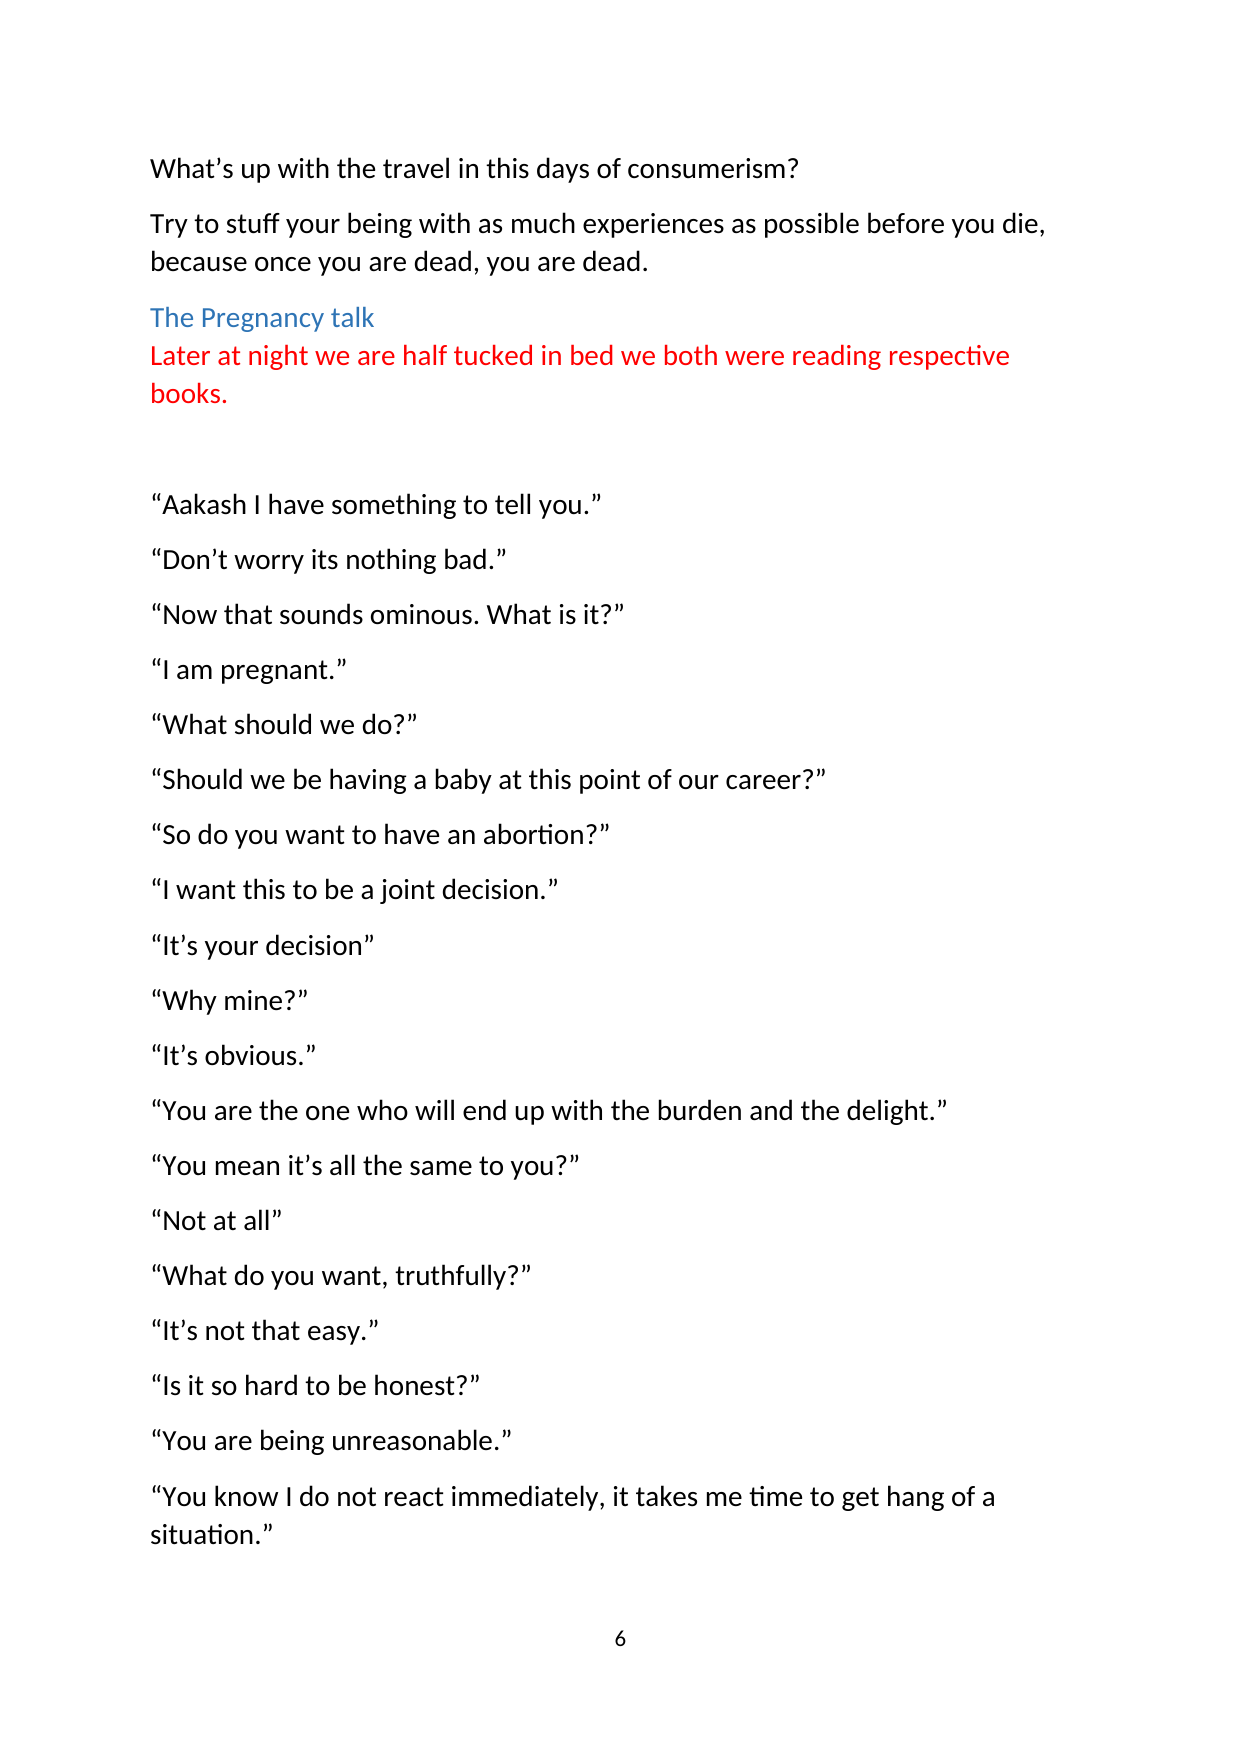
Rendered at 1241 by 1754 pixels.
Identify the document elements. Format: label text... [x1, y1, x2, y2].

text “What should we do?” [150, 706, 1090, 742]
text “Now that sounds ominous. What is it?” [150, 596, 1090, 632]
text What’s up with the travel in this days of consumerism? [150, 150, 1090, 186]
text “What do you want, truthfully?” [150, 1257, 1090, 1293]
text “I am pregnant.” [150, 651, 1090, 687]
text “You mean it’s all the same to you?” [150, 1147, 1090, 1183]
text “Why mine?” [150, 982, 1090, 1017]
text “It’s obvious.” [150, 1037, 1090, 1072]
text “Don’t worry its nothing bad.” [150, 541, 1090, 576]
text “So do you want to have an abortion?” [150, 816, 1090, 852]
text “It’s your decision” [150, 927, 1090, 962]
text “It’s not that easy.” [150, 1312, 1090, 1348]
text “Aakash I have something to tell you.” [150, 486, 1090, 521]
subtitle The Pregnancy talk [150, 299, 1090, 334]
text “You are being unreasonable.” [150, 1422, 1090, 1458]
text Later at night we are half tucked in bed we both were reading respective books. [150, 337, 1090, 411]
text “Should we be having a baby at this point of our career?” [150, 761, 1090, 797]
text “You know I do not react immediately, it takes me time to get hang of a situation.” [150, 1478, 1090, 1552]
text “Not at all” [150, 1202, 1090, 1238]
text “I want this to be a joint decision.” [150, 871, 1090, 907]
text “You are the one who will end up with the burden and the delight.” [150, 1092, 1090, 1127]
text Try to stuff your being with as much experiences as possible before you die, because once you are dead, you are dead. [150, 205, 1090, 279]
text “Is it so hard to be honest?” [150, 1367, 1090, 1403]
